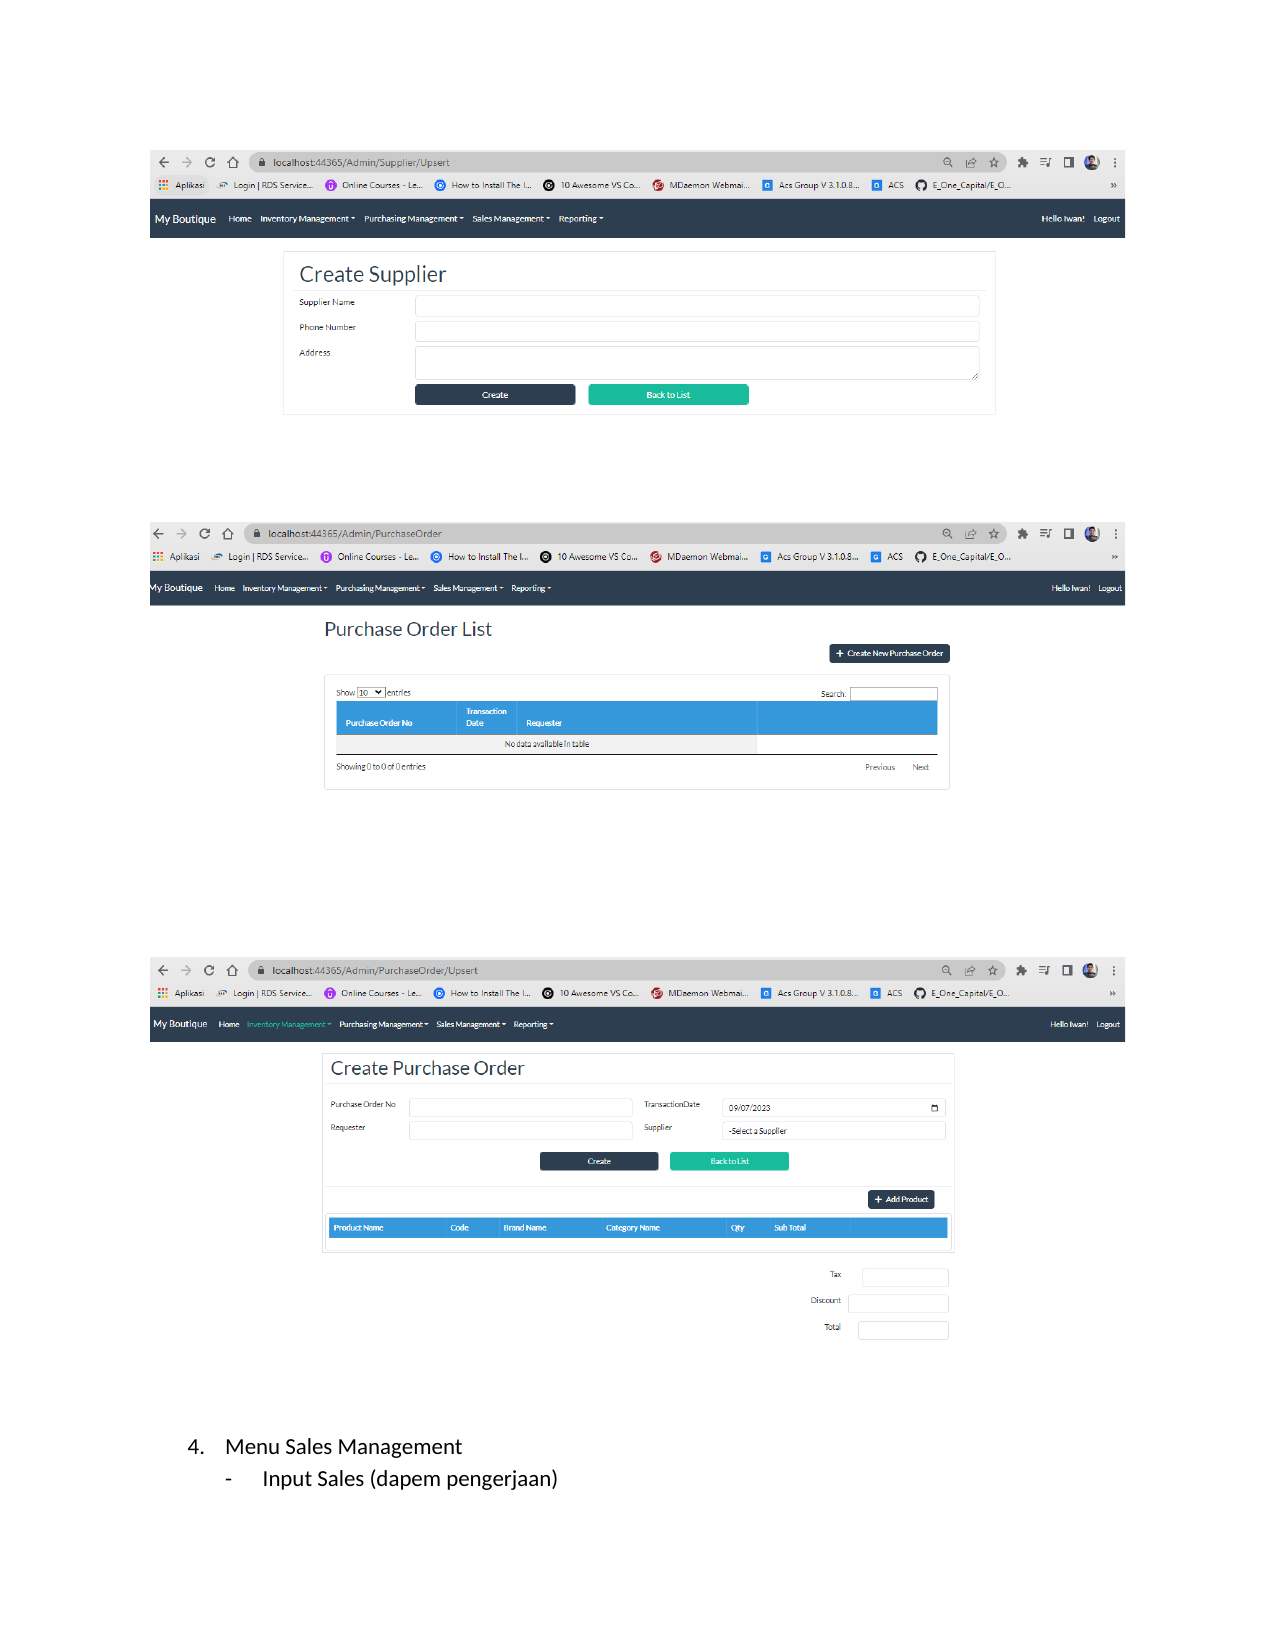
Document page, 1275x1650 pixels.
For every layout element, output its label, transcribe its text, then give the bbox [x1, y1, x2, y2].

list Input Sales (dapem pengerjaan) [225, 1464, 1125, 1493]
picture [150, 522, 1125, 933]
list Menu Sales Management [187, 1432, 1125, 1460]
picture [150, 150, 1125, 497]
picture [150, 957, 1125, 1408]
